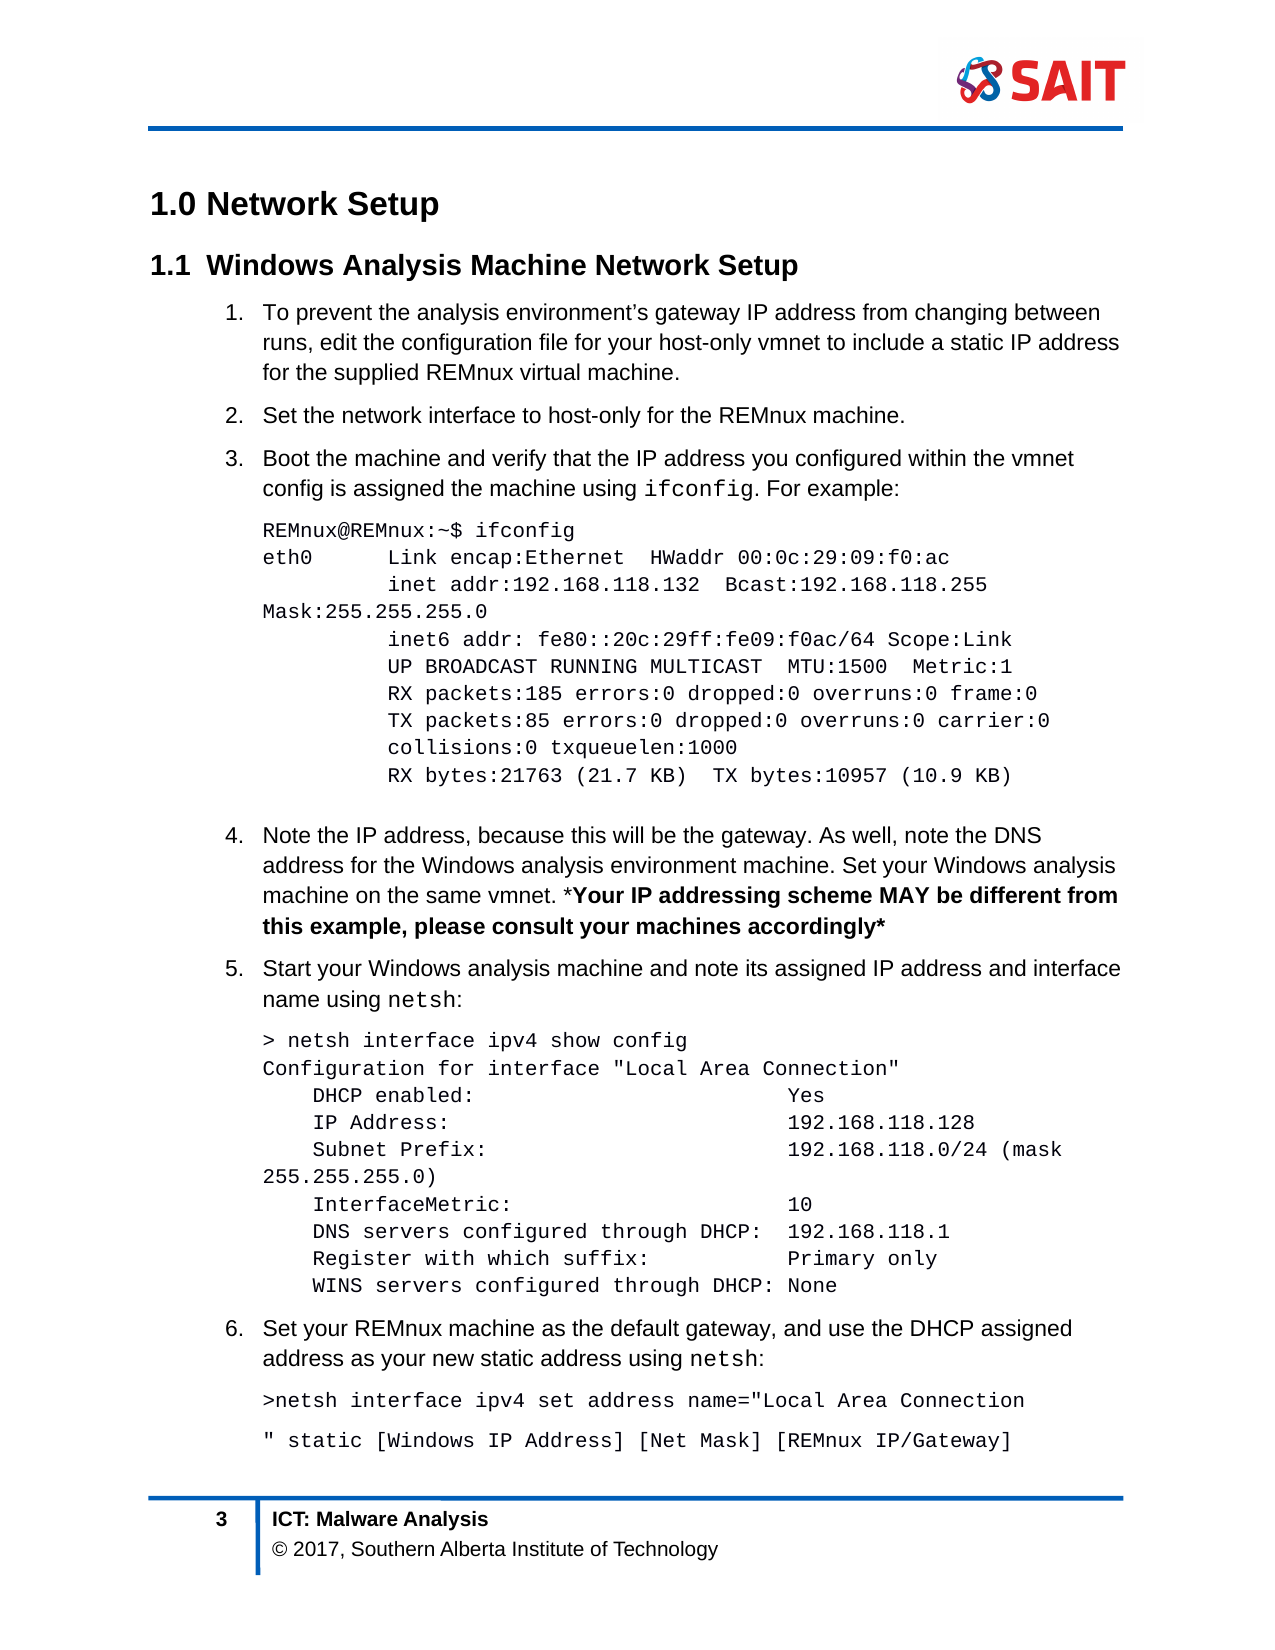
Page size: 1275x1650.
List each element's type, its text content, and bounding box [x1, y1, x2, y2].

list Start your Windows analysis machine and note its assigned IP address and interface name using netsh: [225, 955, 1125, 1014]
text Register with which suffix: Primary only [262, 1248, 1125, 1272]
subtitle 1.1 Windows Analysis Machine Network Setup [150, 248, 1125, 281]
text eth0 Link encap:Ethernet HWaddr 00:0c:29:09:f0:ac [262, 547, 1125, 571]
text Configuration for interface "Local Area Connection" [262, 1058, 1125, 1081]
text RX packets:185 errors:0 dropped:0 overruns:0 frame:0 [262, 683, 1125, 707]
list To prevent the analysis environment’s gateway IP address from changing between runs, edit the configuration file for your host-only vmnet to include a static IP address for the supplied REMnux virtual machine. [225, 299, 1125, 386]
text " static [Windows IP Address] [Net Mask] [REMnux IP/Gateway] [262, 1430, 1125, 1453]
text inet6 addr: fe80::20c:29ff:fe09:f0ac/64 Scope:Link [262, 629, 1125, 652]
list Set your REMnux machine as the default gateway, and use the DHCP assigned address as your new static address using netsh: [225, 1315, 1125, 1373]
list Note the IP address, because this will be the gateway. As well, note the DNS address for the Windows analysis environment machine. Set your Windows analysis machine on the same vmnet. *Your IP addressing scheme MAY be different from this example, please consult your machines accordingly* [225, 822, 1125, 939]
text REMnux@REMnux:~$ ifconfig [262, 520, 1125, 543]
text Subnet Prefix: 192.168.118.0/24 (mask 255.255.255.0) [262, 1139, 1125, 1190]
text DHCP enabled: Yes [262, 1085, 1125, 1108]
text > netsh interface ipv4 show config [262, 1031, 1125, 1054]
text RX bytes:21763 (21.7 KB) TX bytes:10957 (10.9 KB) [262, 764, 1125, 788]
text IP Address: 192.168.118.128 [262, 1112, 1125, 1136]
text UP BROADCAST RUNNING MULTICAST MTU:1500 Metric:1 [262, 656, 1125, 679]
text TX packets:85 errors:0 dropped:0 overruns:0 carrier:0 [262, 710, 1125, 734]
text InterfaceMetric: 10 [262, 1194, 1125, 1217]
text inet addr:192.168.118.132 Bcast:192.168.118.255 Mask:255.255.255.0 [262, 574, 1125, 625]
text collisions:0 txqueuelen:1000 [262, 737, 1125, 761]
subtitle Network Setup [150, 184, 1125, 223]
picture [937, 37, 1145, 123]
text DNS servers configured through DHCP: 192.168.118.1 [262, 1221, 1125, 1244]
text WINS servers configured through DHCP: None [262, 1275, 1125, 1299]
text >netsh interface ipv4 set address name="Local Area Connection [262, 1390, 1125, 1414]
list Boot the machine and verify that the IP address you configured within the vmnet config is assigned the machine using ifconfig. For example: [225, 445, 1125, 503]
list Set the network interface to host-only for the REMnux machine. [225, 402, 1125, 428]
